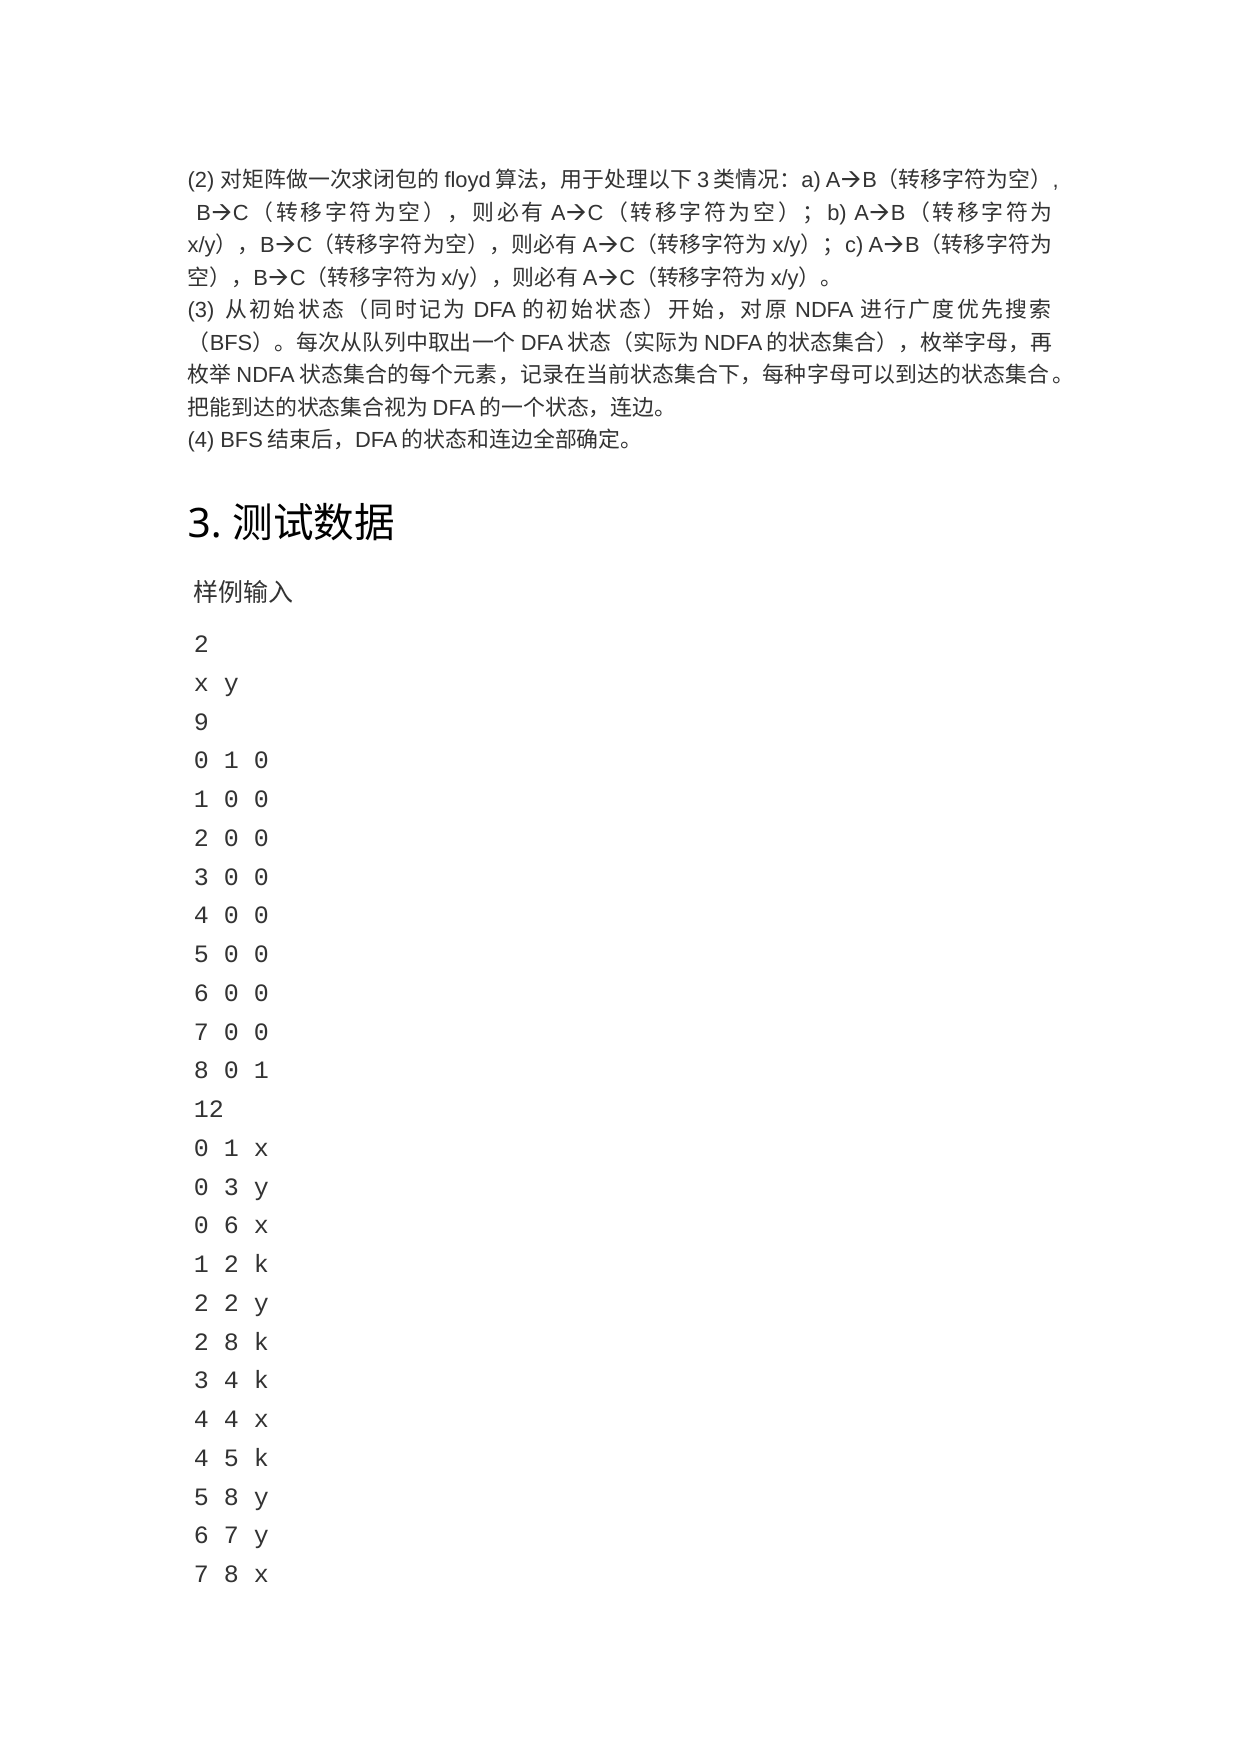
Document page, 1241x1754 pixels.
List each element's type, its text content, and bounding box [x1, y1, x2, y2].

text 6 7 y [194, 1521, 1046, 1553]
text 12 [194, 1094, 1046, 1127]
text 5 8 y [194, 1482, 1046, 1514]
text 4 5 k [194, 1443, 1046, 1476]
text (3) 从初始状态（同时记为DFA的初始状态）开始，对原NDFA进行广度优先搜索（BFS）。每次从队列中取出一个DFA状态（实际为NDFA的状态集合），枚举字母，再枚举NDFA状态集合的每个元素，记录在当前状态集合下，每种字母可以到达的状态集合。把能到达的状态集合视为DFA的一个状态，连边。 [187, 292, 1053, 422]
text 0 3 y [194, 1172, 1046, 1204]
text 9 [194, 707, 1046, 739]
text 1 2 k [194, 1249, 1046, 1282]
text 0 6 x [194, 1211, 1046, 1243]
text 2 8 k [194, 1327, 1046, 1359]
text 4 4 x [194, 1404, 1046, 1437]
text 3 4 k [194, 1366, 1046, 1398]
text 3 0 0 [194, 862, 1046, 894]
text 6 0 0 [194, 978, 1046, 1011]
text 0 1 0 [194, 746, 1046, 778]
text 0 1 x [194, 1133, 1046, 1166]
text 3. 测试数据 [187, 487, 1053, 552]
text (2) 对矩阵做一次求闭包的floyd算法，用于处理以下3类情况：a) AB（转移字符为空）, BC（转移字符为空），则必有AC（转移字符为空）；b) AB（转移字符为x/y），BC（转移字符为空），则必有AC（转移字符为x/y）；c) AB（转移字符为空），BC（转移字符为x/y），则必有AC（转移字符为x/y）。 [187, 162, 1053, 292]
text 5 0 0 [194, 939, 1046, 972]
text 7 8 x [194, 1559, 1046, 1592]
text x y [194, 668, 1046, 701]
text 8 0 1 [194, 1056, 1046, 1088]
text 2 0 0 [194, 823, 1046, 856]
text 7 0 0 [194, 1017, 1046, 1049]
text 2 2 y [194, 1288, 1046, 1321]
text (4) BFS结束后，DFA的状态和连边全部确定。 [187, 422, 1053, 454]
text 1 0 0 [194, 784, 1046, 817]
text 4 0 0 [194, 901, 1046, 933]
text 样例输入 [194, 558, 1046, 623]
text 2 [194, 629, 1046, 662]
